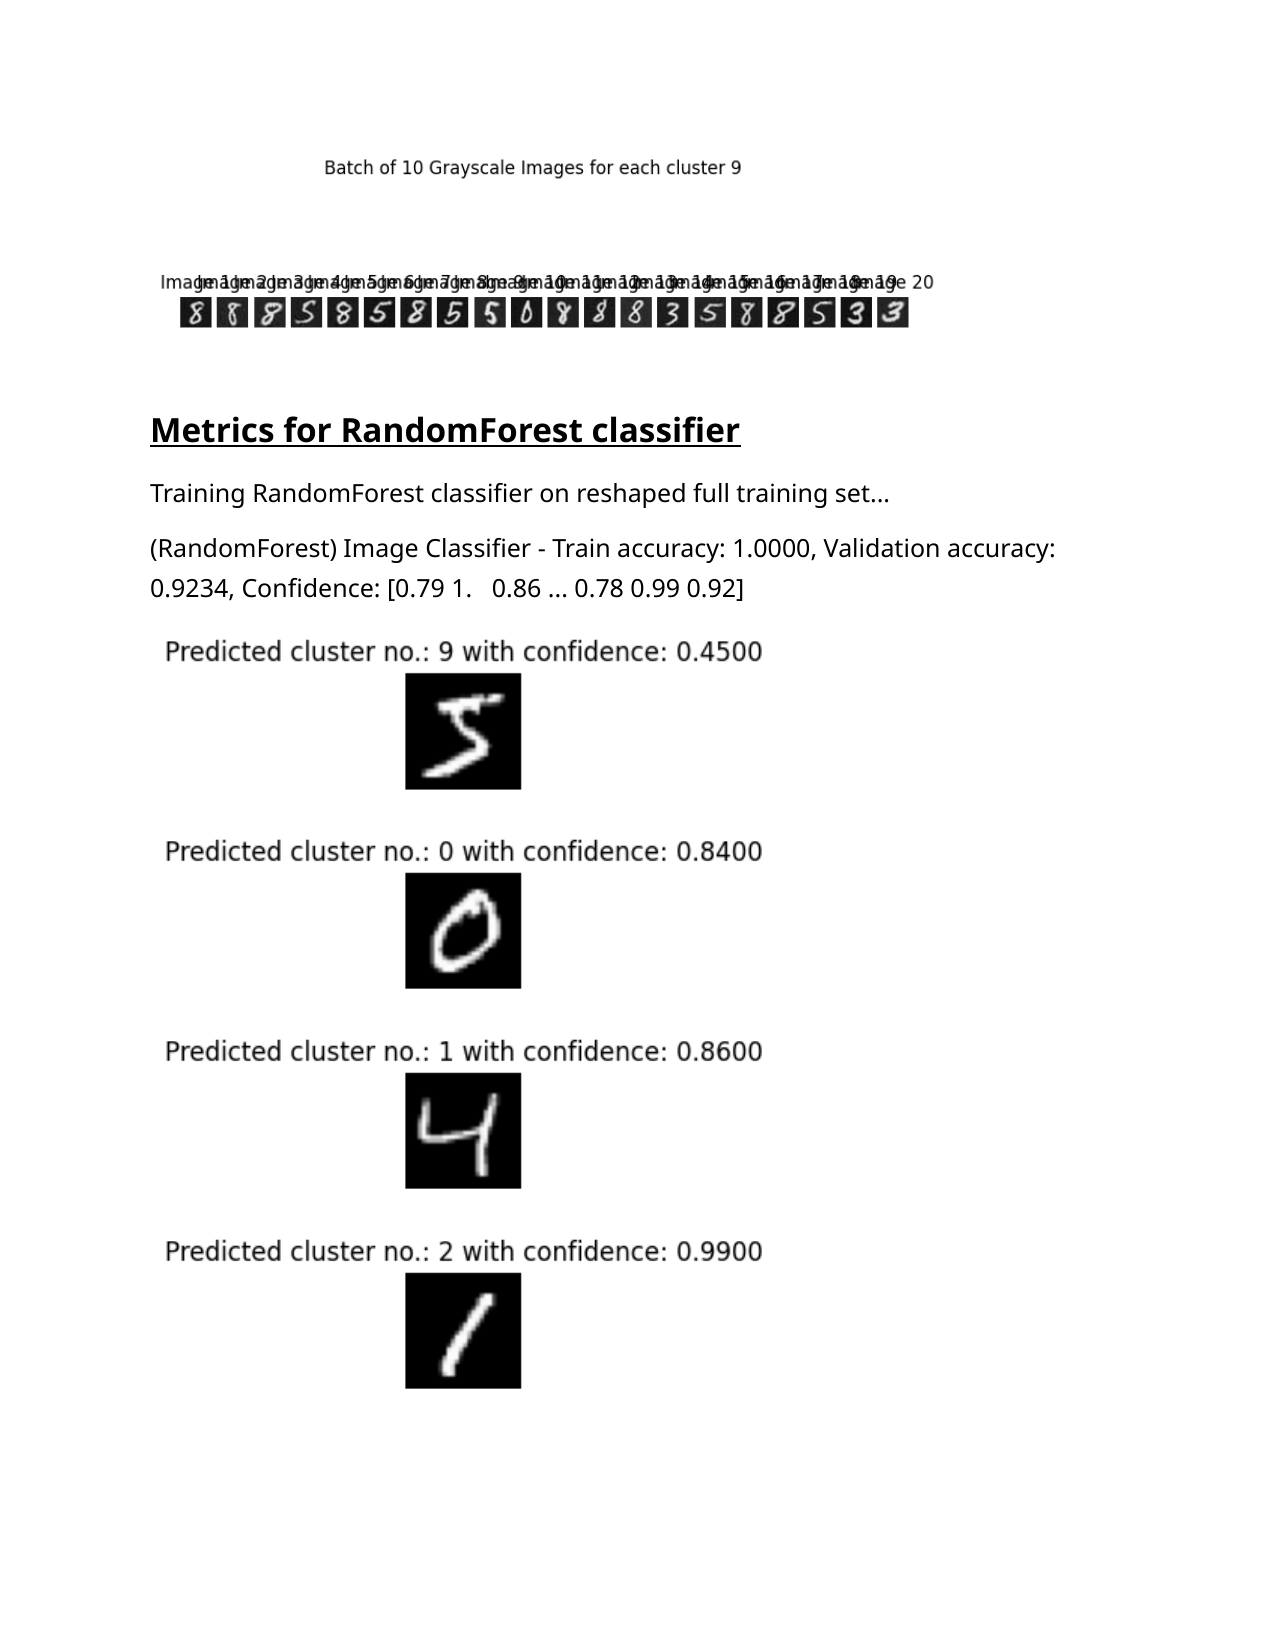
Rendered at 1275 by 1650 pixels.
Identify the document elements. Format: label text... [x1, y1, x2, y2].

picture [150, 626, 777, 805]
picture [150, 826, 777, 1004]
picture [150, 150, 944, 338]
text Training RandomForest classifier on reshaped full training set... [150, 475, 1125, 509]
text Metrics for RandomForest classifier [150, 406, 1125, 452]
text (RandomForest) Image Classifier - Train accuracy: 1.0000, Validation accuracy: 0.9234, Confidence: [0.79 1. 0.86 ... 0.78 0.99 0.92] [150, 531, 1125, 604]
picture [150, 1225, 777, 1404]
picture [150, 1025, 777, 1204]
